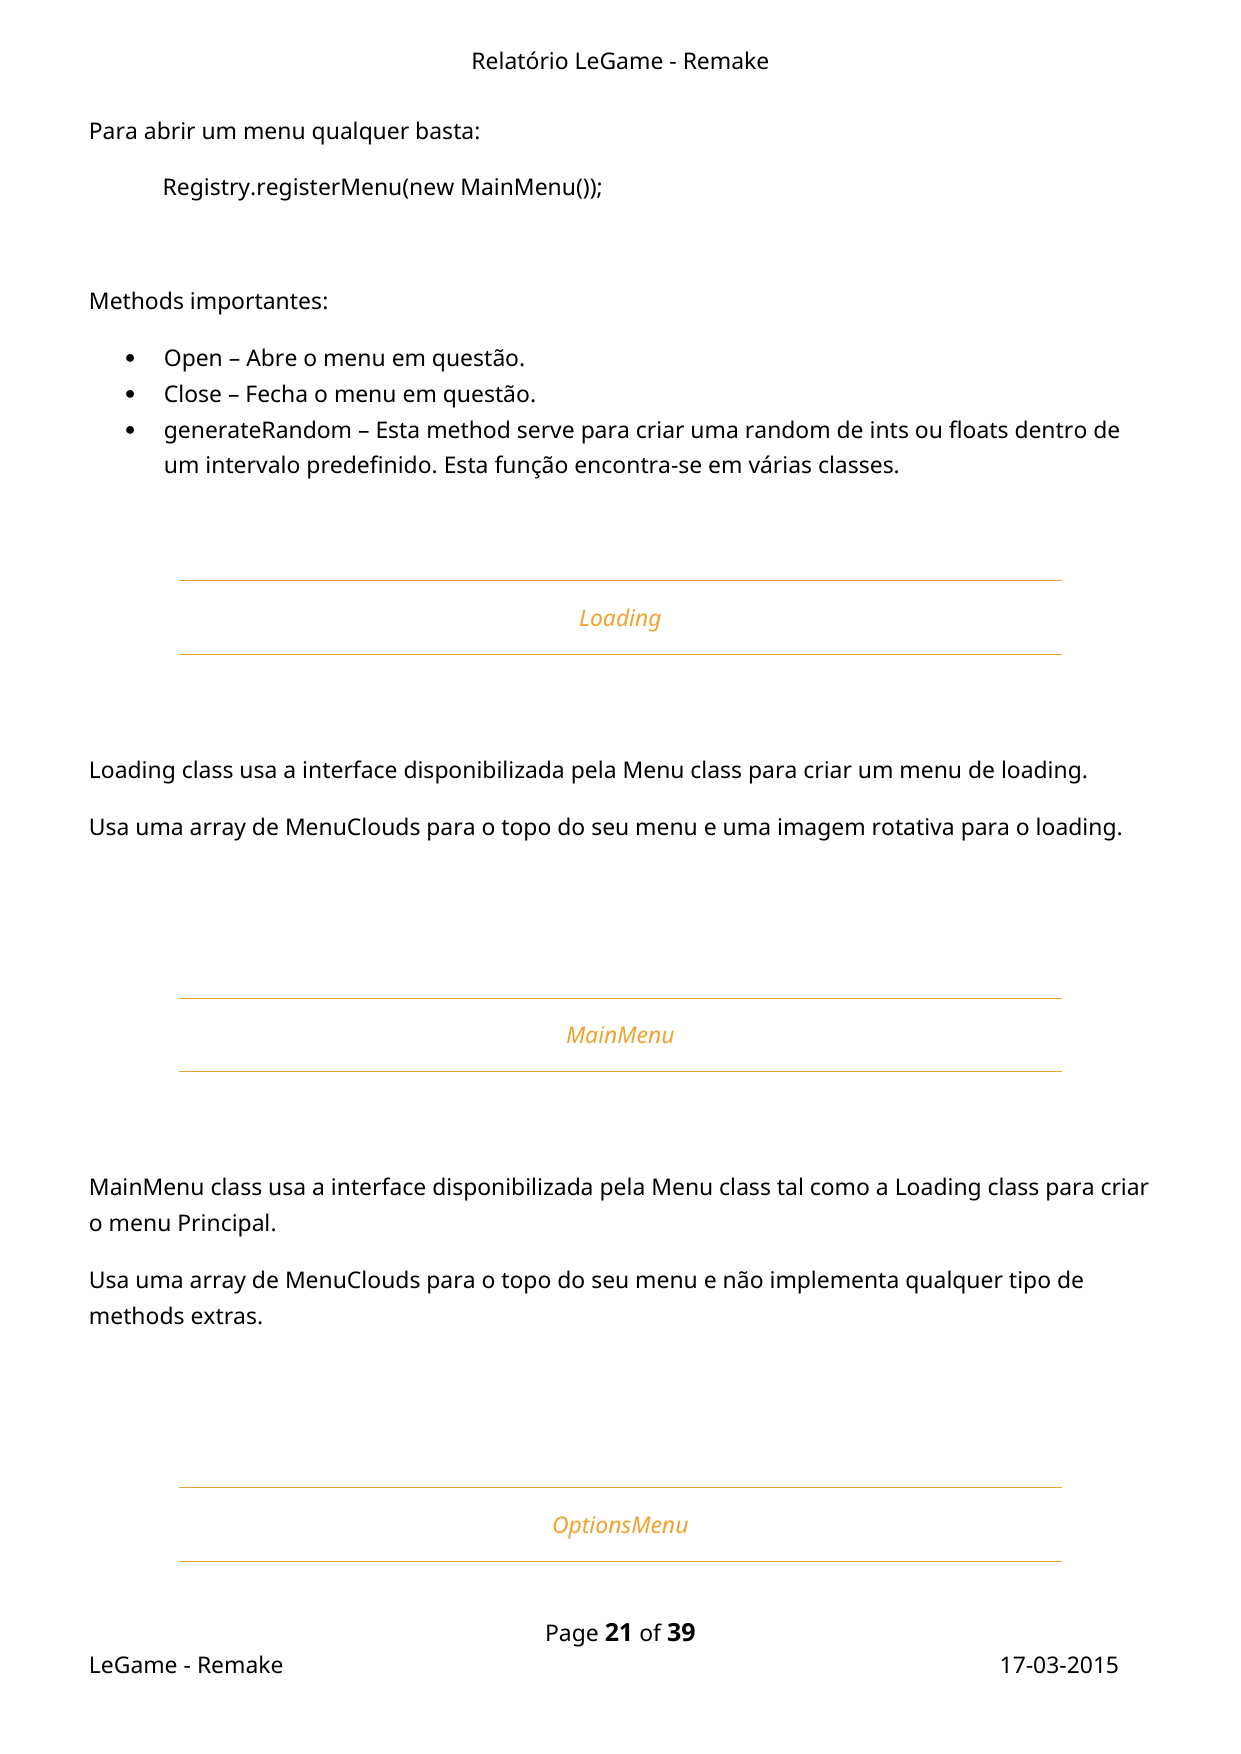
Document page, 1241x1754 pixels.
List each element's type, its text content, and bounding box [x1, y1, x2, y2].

text Usa uma array de MenuClouds para o topo do seu menu e uma imagem rotativa para o loading. [89, 810, 1152, 842]
text Loading class usa a interface disponibilizada pela Menu class para criar um menu de loading. [89, 754, 1152, 785]
text Loading [179, 581, 1062, 654]
list Open – Abre o menu em questão. [126, 342, 1152, 373]
text Para abrir um menu qualquer basta: [89, 114, 1152, 146]
text Registry.registerMenu(new MainMenu()); [89, 171, 1152, 203]
list Close – Fecha o menu em questão. [126, 378, 1152, 409]
text OptionsMenu [179, 1488, 1062, 1561]
list generateRandom – Esta method serve para criar uma random de ints ou floats dentro de um intervalo predefinido. Esta função encontra-se em várias classes. [126, 413, 1152, 481]
text Methods importantes: [89, 285, 1152, 316]
text MainMenu class usa a interface disponibilizada pela Menu class tal como a Loading class para criar o menu Principal. [89, 1171, 1152, 1238]
text Usa uma array de MenuClouds para o topo do seu menu e não implementa qualquer tipo de methods extras. [89, 1264, 1152, 1331]
text MainMenu [179, 999, 1062, 1071]
